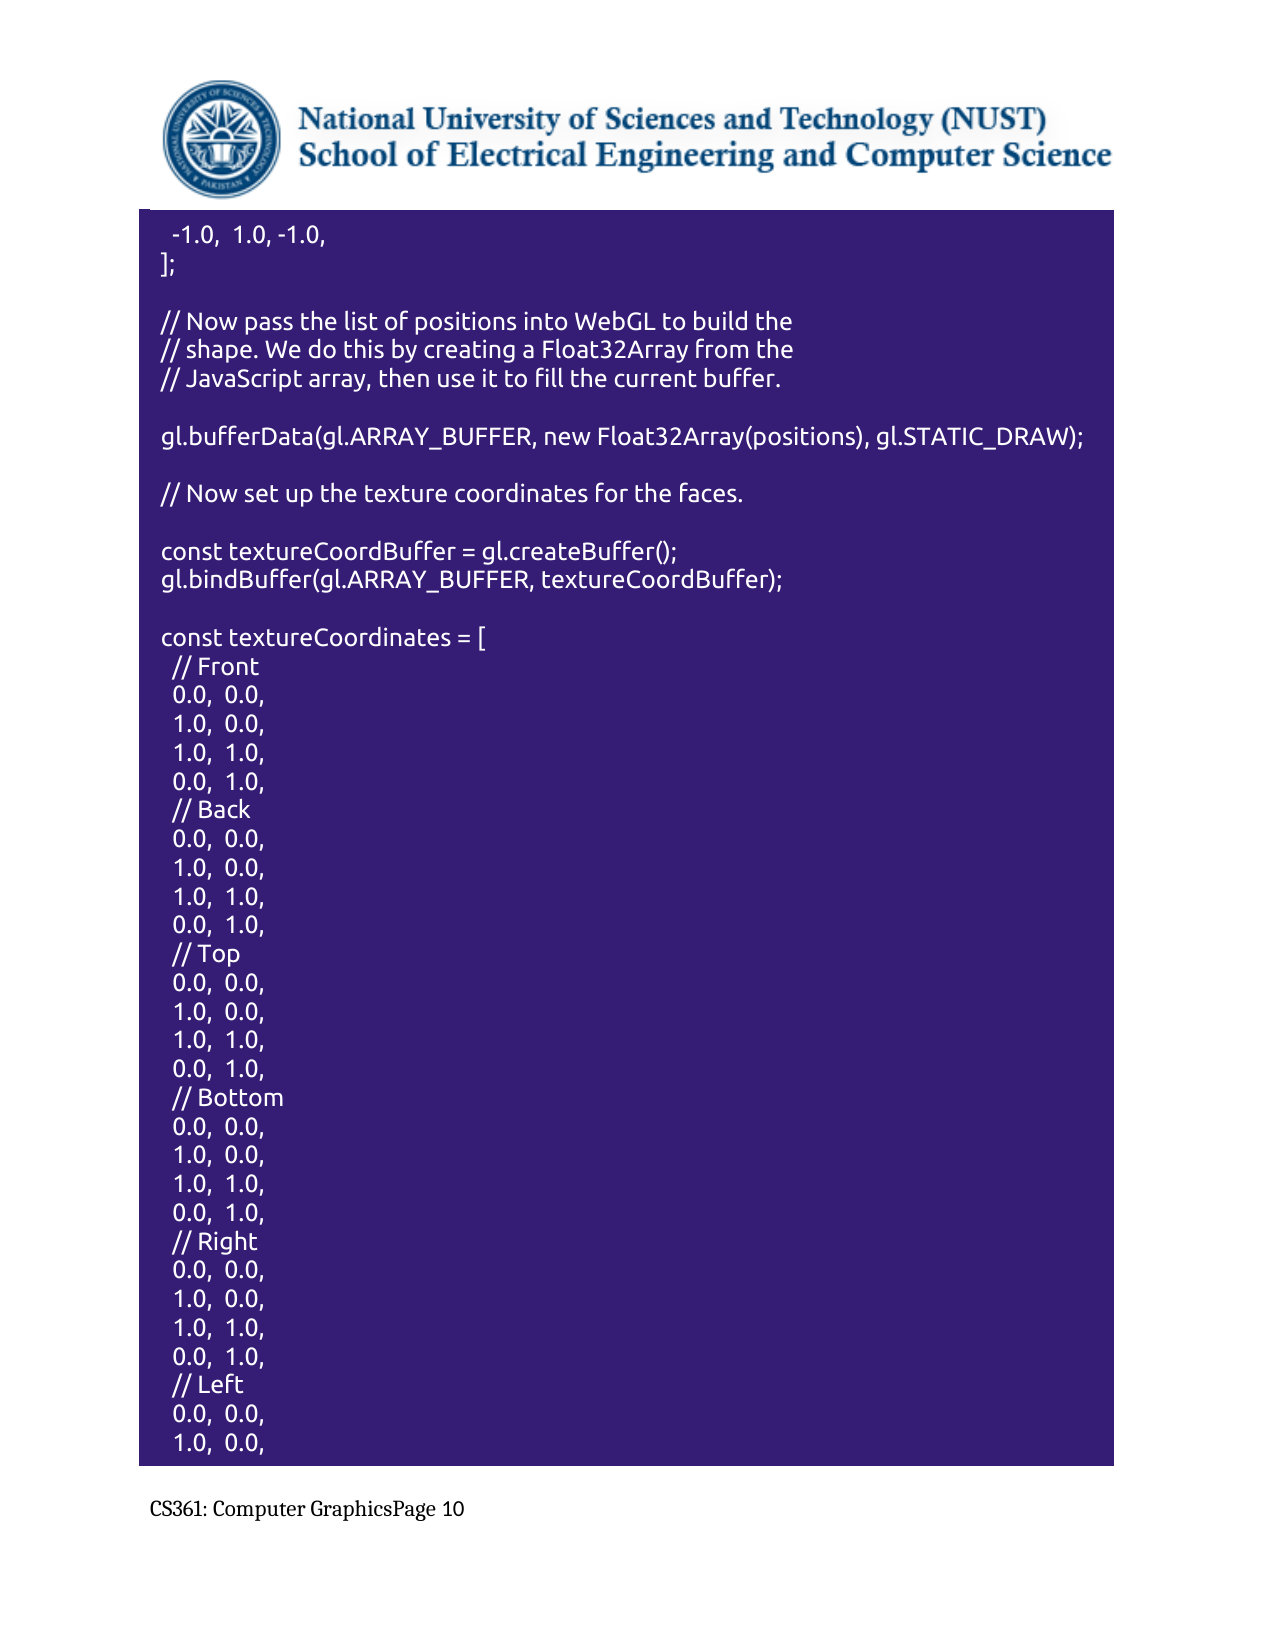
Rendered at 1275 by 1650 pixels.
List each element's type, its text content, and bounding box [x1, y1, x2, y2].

picture [150, 75, 1125, 210]
